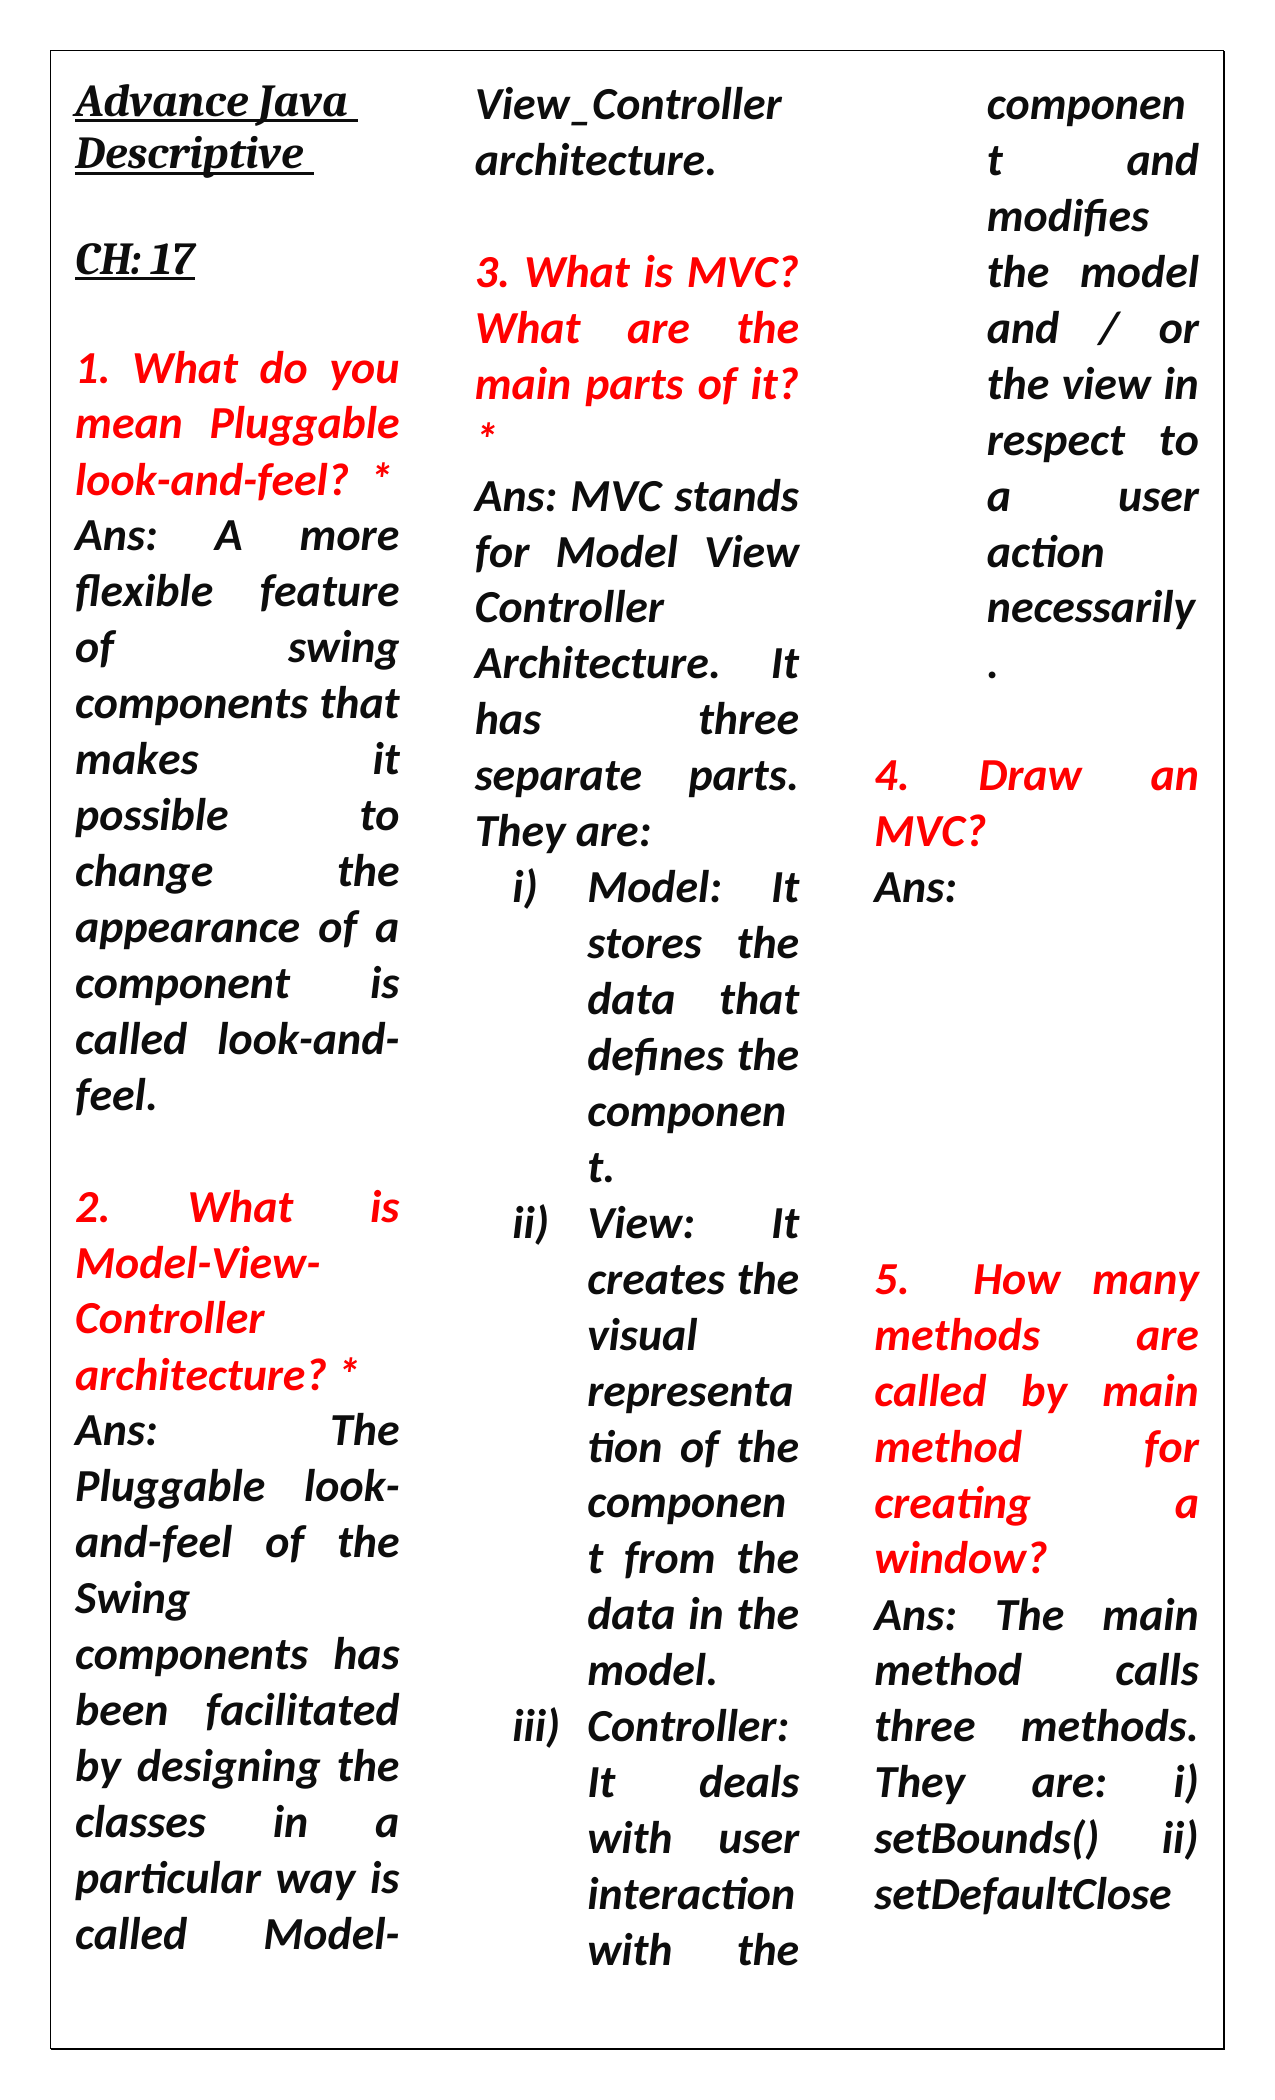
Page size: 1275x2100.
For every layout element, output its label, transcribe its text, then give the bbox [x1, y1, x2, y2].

text Ans: A more flexible feature of swing components that makes it possible to change the appearance of a component is called look-and-feel. [75, 506, 399, 1122]
text Ans: The main method calls three methods. They are: i) setBounds() ii) setDefaultCloseOperation() iii) setVisible() [874, 1585, 1199, 1921]
text Ans: The Pluggable look-and-feel of the Swing components has been facilitated by designing the classes in a particular way is called Model-View_Controller architecture. [75, 1401, 399, 1961]
text 3. What is MVC? What are the main parts of it? * [474, 243, 799, 467]
list Controller: It deals with user interaction with the component and modifies the model and / or the view in respect to a user action necessarily. [912, 75, 1199, 690]
text 5. How many methods are called by main method for creating a window? [874, 1250, 1199, 1585]
text Ans: [874, 858, 1199, 914]
text 2. What is Model-View-Controller architecture? * [75, 1178, 399, 1401]
list Controller: It deals with user interaction with the component and modifies the model and / or the view in respect to a user action necessarily. [512, 1697, 799, 1977]
text Advance Java Descriptive [75, 75, 399, 180]
text 1. What do you mean Pluggable look-and-feel? * [75, 338, 399, 506]
list View: It creates the visual representation of the component from the data in the model. [512, 1194, 799, 1697]
list Model: It stores the data that defines the component. [512, 858, 799, 1194]
text Ans: The Pluggable look-and-feel of the Swing components has been facilitated by designing the classes in a particular way is called Model-View_Controller architecture. [474, 75, 799, 187]
text 4. Draw an MVC? [874, 746, 1199, 858]
text Ans: MVC stands for Model View Controller Architecture. It has three separate parts. They are: [474, 467, 799, 858]
text CH: 17 [75, 233, 399, 286]
